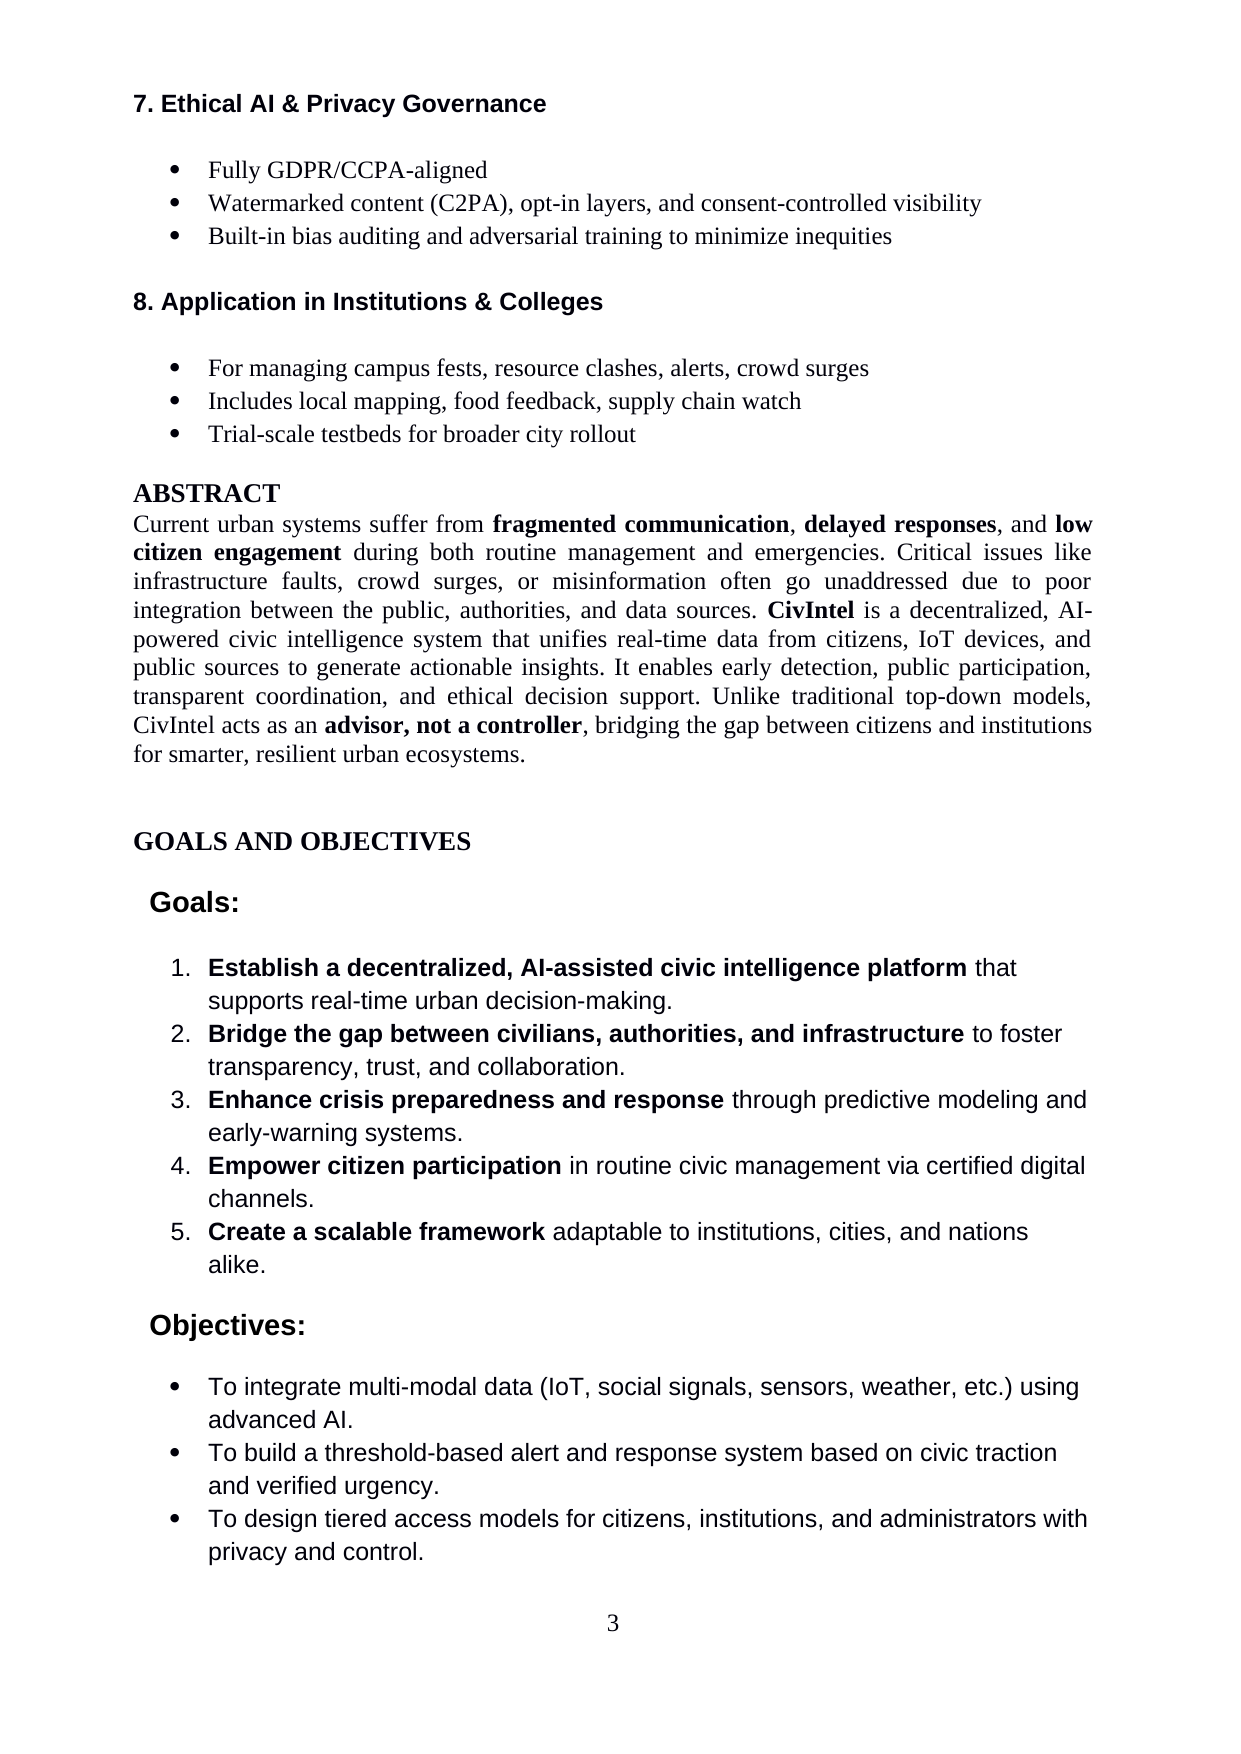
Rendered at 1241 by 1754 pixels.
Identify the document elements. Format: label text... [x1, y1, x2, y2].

list Watermarked content (C2PA), opt-in layers, and consent-controlled visibility [170, 188, 1093, 217]
subtitle Goals: [133, 885, 1093, 919]
list Enhance crisis preparedness and response through predictive modeling and early-warning systems. [170, 1085, 1093, 1147]
list To design tiered access models for citizens, institutions, and administrators with privacy and control. [170, 1504, 1093, 1566]
list Establish a decentralized, AI-assisted civic intelligence platform that supports real-time urban decision-making. [170, 953, 1093, 1015]
list Built-in bias auditing and adversarial training to minimize inequities [170, 221, 1093, 250]
subtitle Objectives: [133, 1308, 1093, 1342]
list To build a threshold-based alert and response system based on civic traction and verified urgency. [170, 1438, 1093, 1500]
list Trial-scale testbeds for broader city rollout [170, 419, 1093, 448]
list Includes local mapping, food feedback, supply chain watch [170, 386, 1093, 415]
list Create a scalable framework adaptable to institutions, cities, and nations alike. [170, 1217, 1093, 1279]
list Empower citizen participation in routine civic management via certified digital channels. [170, 1151, 1093, 1213]
list Fully GDPR/CCPA-aligned [170, 155, 1093, 184]
list Bridge the gap between civilians, authorities, and infrastructure to foster transparency, trust, and collaboration. [170, 1019, 1093, 1081]
text ABSTRACT [133, 477, 1093, 509]
list For managing campus fests, resource clashes, alerts, crowd surges [170, 353, 1093, 382]
text GOALS AND OBJECTIVES [133, 825, 1093, 856]
subtitle 8. Application in Institutions & Colleges [133, 287, 1093, 316]
text Current urban systems suffer from fragmented communication, delayed responses, and low citizen engagement during both routine management and emergencies. Critical issues like infrastructure faults, crowd surges, or misinformation often go unaddressed due to poor integration between the public, authorities, and data sources. CivIntel is a decentralized, AI-powered civic intelligence system that unifies real-time data from citizens, IoT devices, and public sources to generate actionable insights. It enables early detection, public participation, transparent coordination, and ethical decision support. Unlike traditional top-down models, CivIntel acts as an advisor, not a controller, bridging the gap between citizens and institutions for smarter, resilient urban ecosystems. [133, 509, 1093, 767]
subtitle 7. Ethical AI & Privacy Governance [133, 89, 1093, 117]
list To integrate multi-modal data (IoT, social signals, sensors, weather, etc.) using advanced AI. [170, 1372, 1093, 1434]
